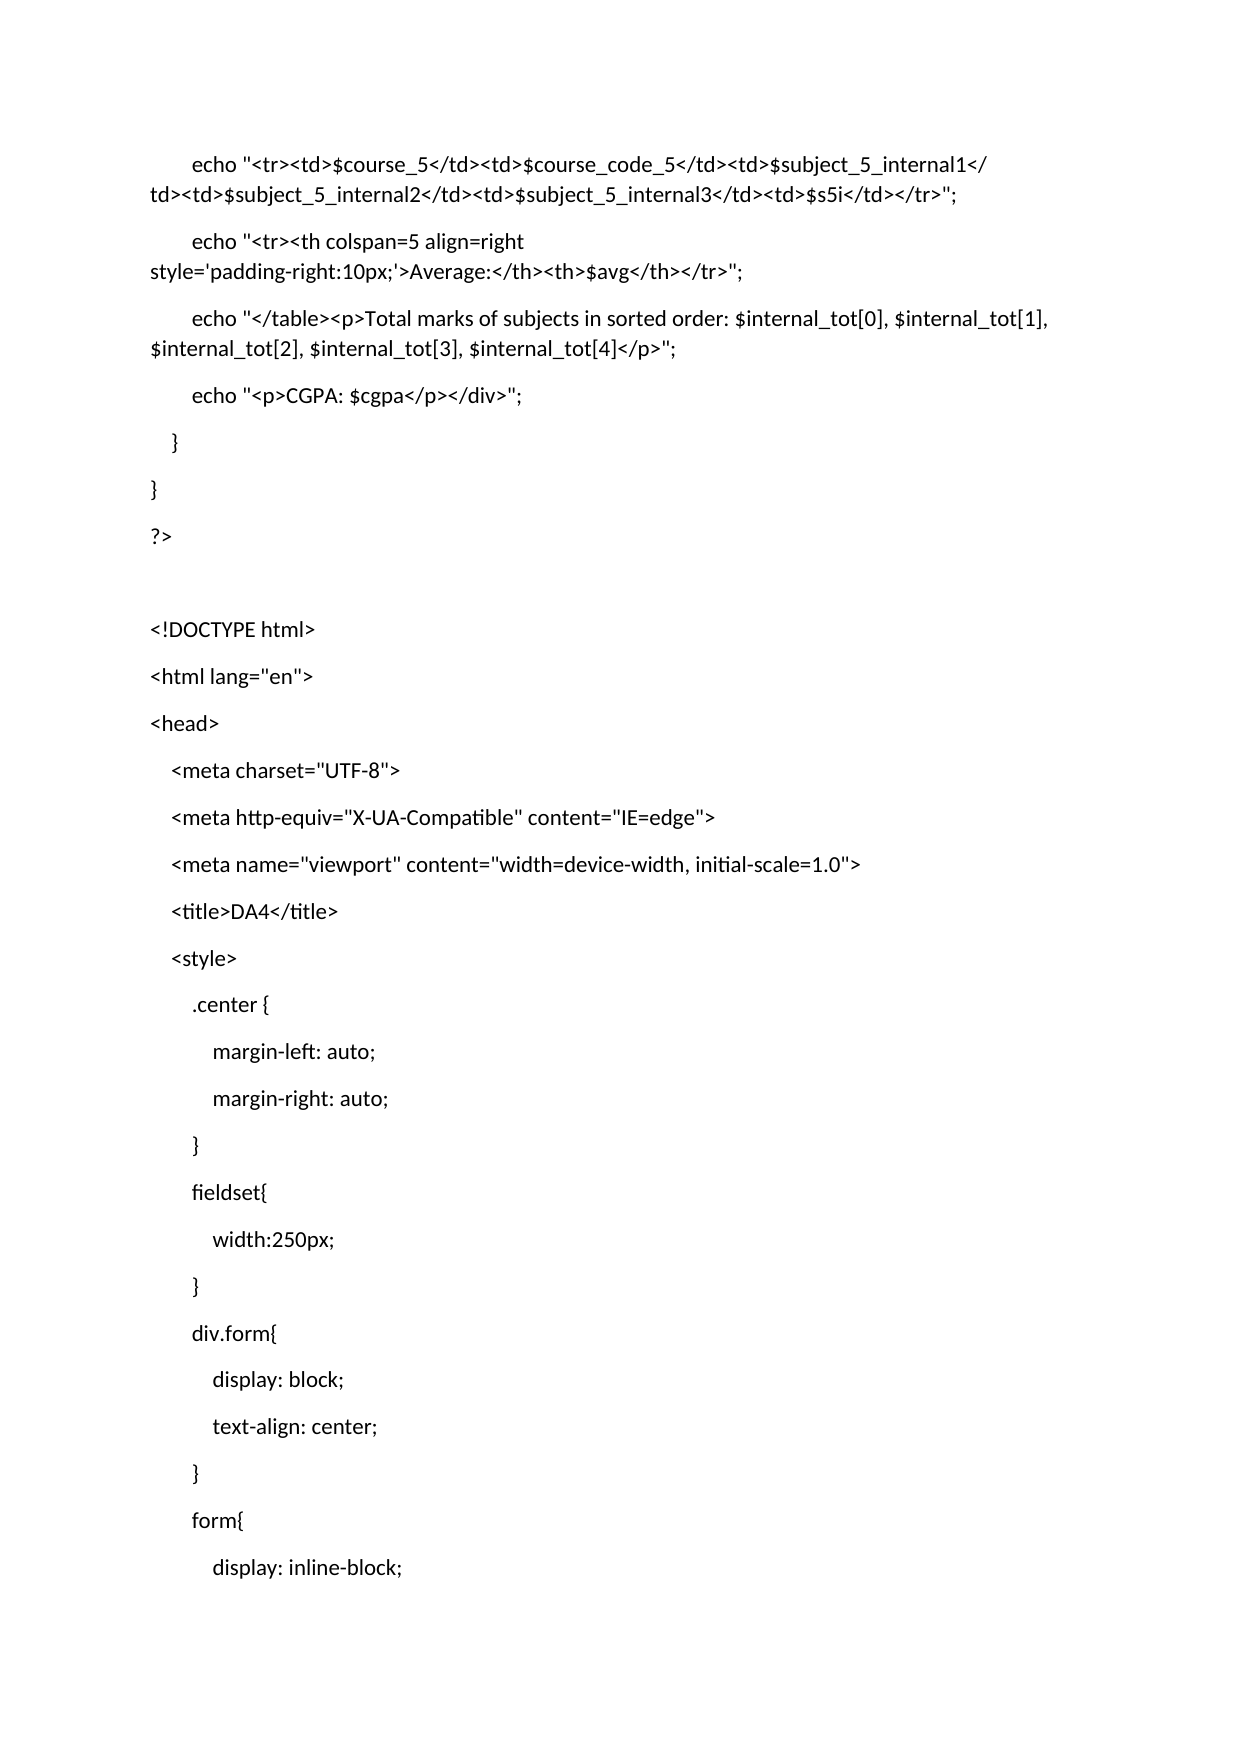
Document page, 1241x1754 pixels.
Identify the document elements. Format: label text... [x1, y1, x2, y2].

text width:250px; [150, 1225, 1090, 1253]
text echo "<tr><td>$course_5</td><td>$course_code_5</td><td>$subject_5_internal1</td><td>$subject_5_internal2</td><td>$subject_5_internal3</td><td>$s5i</td></tr>"; [150, 150, 1090, 208]
text } [150, 1459, 1090, 1487]
text <title>DA4</title> [150, 897, 1090, 925]
text fieldset{ [150, 1178, 1090, 1206]
text form{ [150, 1506, 1090, 1534]
text echo "</table><p>Total marks of subjects in sorted order: $internal_tot[0], $internal_tot[1], $internal_tot[2], $internal_tot[3], $internal_tot[4]</p>"; [150, 304, 1090, 362]
text ?> [150, 522, 1090, 550]
text display: inline-block; [150, 1553, 1090, 1581]
text <!DOCTYPE html> [150, 616, 1090, 644]
text margin-right: auto; [150, 1084, 1090, 1112]
text display: block; [150, 1366, 1090, 1394]
text div.form{ [150, 1319, 1090, 1347]
text } [150, 428, 1090, 456]
text margin-left: auto; [150, 1037, 1090, 1066]
text .center { [150, 991, 1090, 1019]
text <html lang="en"> [150, 662, 1090, 691]
text <meta http-equiv="X-UA-Compatible" content="IE=edge"> [150, 803, 1090, 831]
text } [150, 475, 1090, 503]
text text-align: center; [150, 1412, 1090, 1441]
text } [150, 1272, 1090, 1300]
text echo "<tr><th colspan=5 align=right style='padding-right:10px;'>Average:</th><th>$avg</th></tr>"; [150, 227, 1090, 285]
text <meta name="viewport" content="width=device-width, initial-scale=1.0"> [150, 850, 1090, 878]
text <head> [150, 709, 1090, 737]
text <style> [150, 944, 1090, 972]
text } [150, 1131, 1090, 1159]
text echo "<p>CGPA: $cgpa</p></div>"; [150, 381, 1090, 409]
text <meta charset="UTF-8"> [150, 756, 1090, 784]
